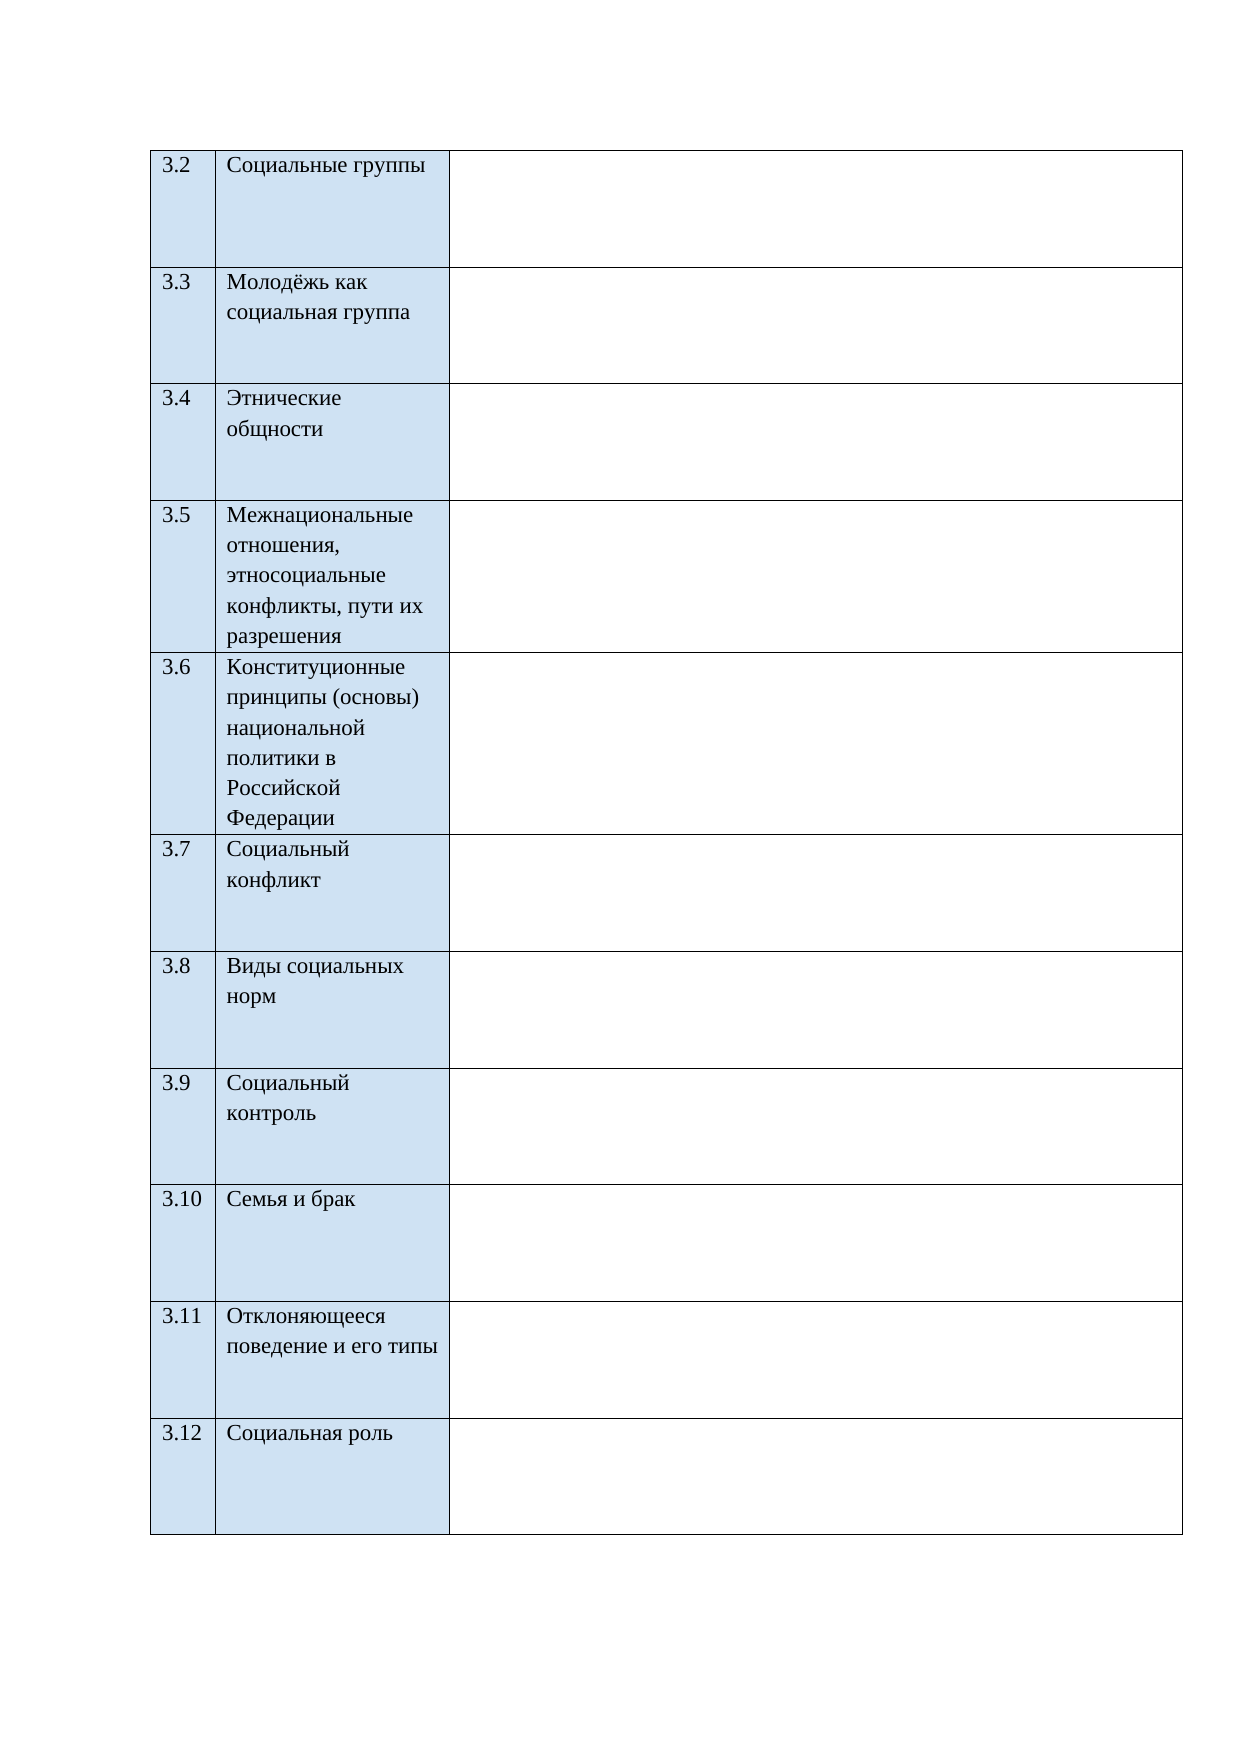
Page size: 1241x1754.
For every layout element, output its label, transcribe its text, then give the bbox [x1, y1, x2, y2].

table_cell [450, 268, 1182, 383]
table_cell Социальный конфликт [216, 835, 449, 951]
table_cell [450, 1069, 1182, 1184]
table_cell Семья и брак [216, 1185, 449, 1301]
table_cell 3.8 [151, 952, 215, 1068]
table_cell 3.10 [151, 1185, 215, 1301]
table_cell 3.2 [151, 151, 215, 267]
table_cell Социальные группы [216, 151, 449, 267]
table_cell [450, 151, 1182, 267]
table_cell [450, 835, 1182, 951]
table_cell [450, 1185, 1182, 1301]
table_cell [450, 1419, 1182, 1534]
table_cell Виды социальных норм [216, 952, 449, 1068]
table_cell Этнические общности [216, 384, 449, 500]
table_cell Отклоняющееся поведение и его типы [216, 1302, 449, 1418]
table_cell Межнациональные отношения, этносоциальные конфликты, пути их разрешения [216, 501, 449, 652]
table_cell 3.12 [151, 1419, 215, 1534]
table_cell Социальная роль [216, 1419, 449, 1534]
table_cell [450, 384, 1182, 500]
table_cell [450, 653, 1182, 834]
table_cell [450, 1302, 1182, 1418]
table_cell Конституционные принципы (основы) национальной политики в Российской Федерации [216, 653, 449, 834]
table_cell 3.7 [151, 835, 215, 951]
table_cell Социальный контроль [216, 1069, 449, 1184]
table_cell [450, 952, 1182, 1068]
table_cell 3.11 [151, 1302, 215, 1418]
table_cell 3.3 [151, 268, 215, 383]
table_cell 3.4 [151, 384, 215, 500]
table_cell 3.5 [151, 501, 215, 652]
table_cell 3.9 [151, 1069, 215, 1184]
table_cell [450, 501, 1182, 652]
table_cell Молодёжь как социальная группа [216, 268, 449, 383]
table_cell 3.6 [151, 653, 215, 834]
